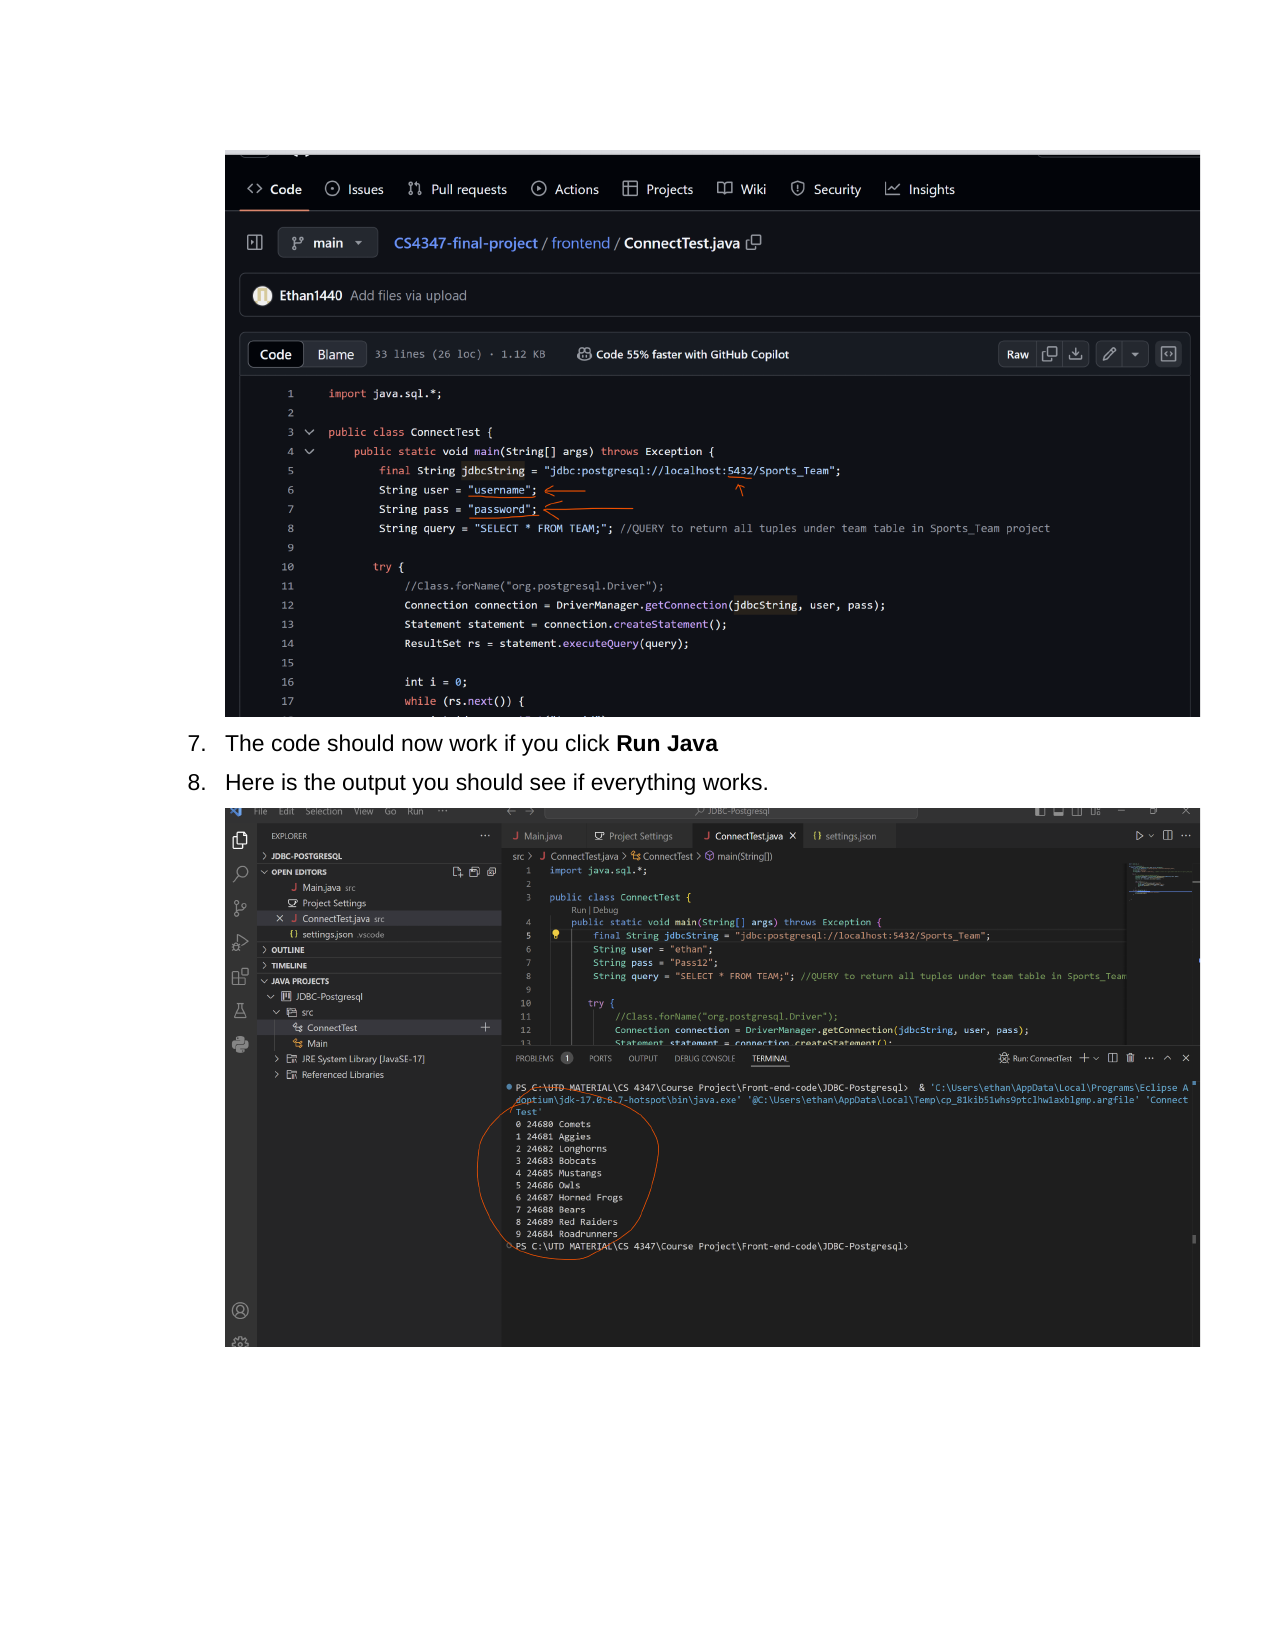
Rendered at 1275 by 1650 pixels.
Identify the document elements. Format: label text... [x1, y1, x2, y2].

picture [225, 150, 1200, 717]
list The code should now work if you click Run Java [187, 730, 1125, 756]
picture [225, 808, 1200, 1347]
list Here is the output you should see if everything works. [187, 769, 1125, 796]
